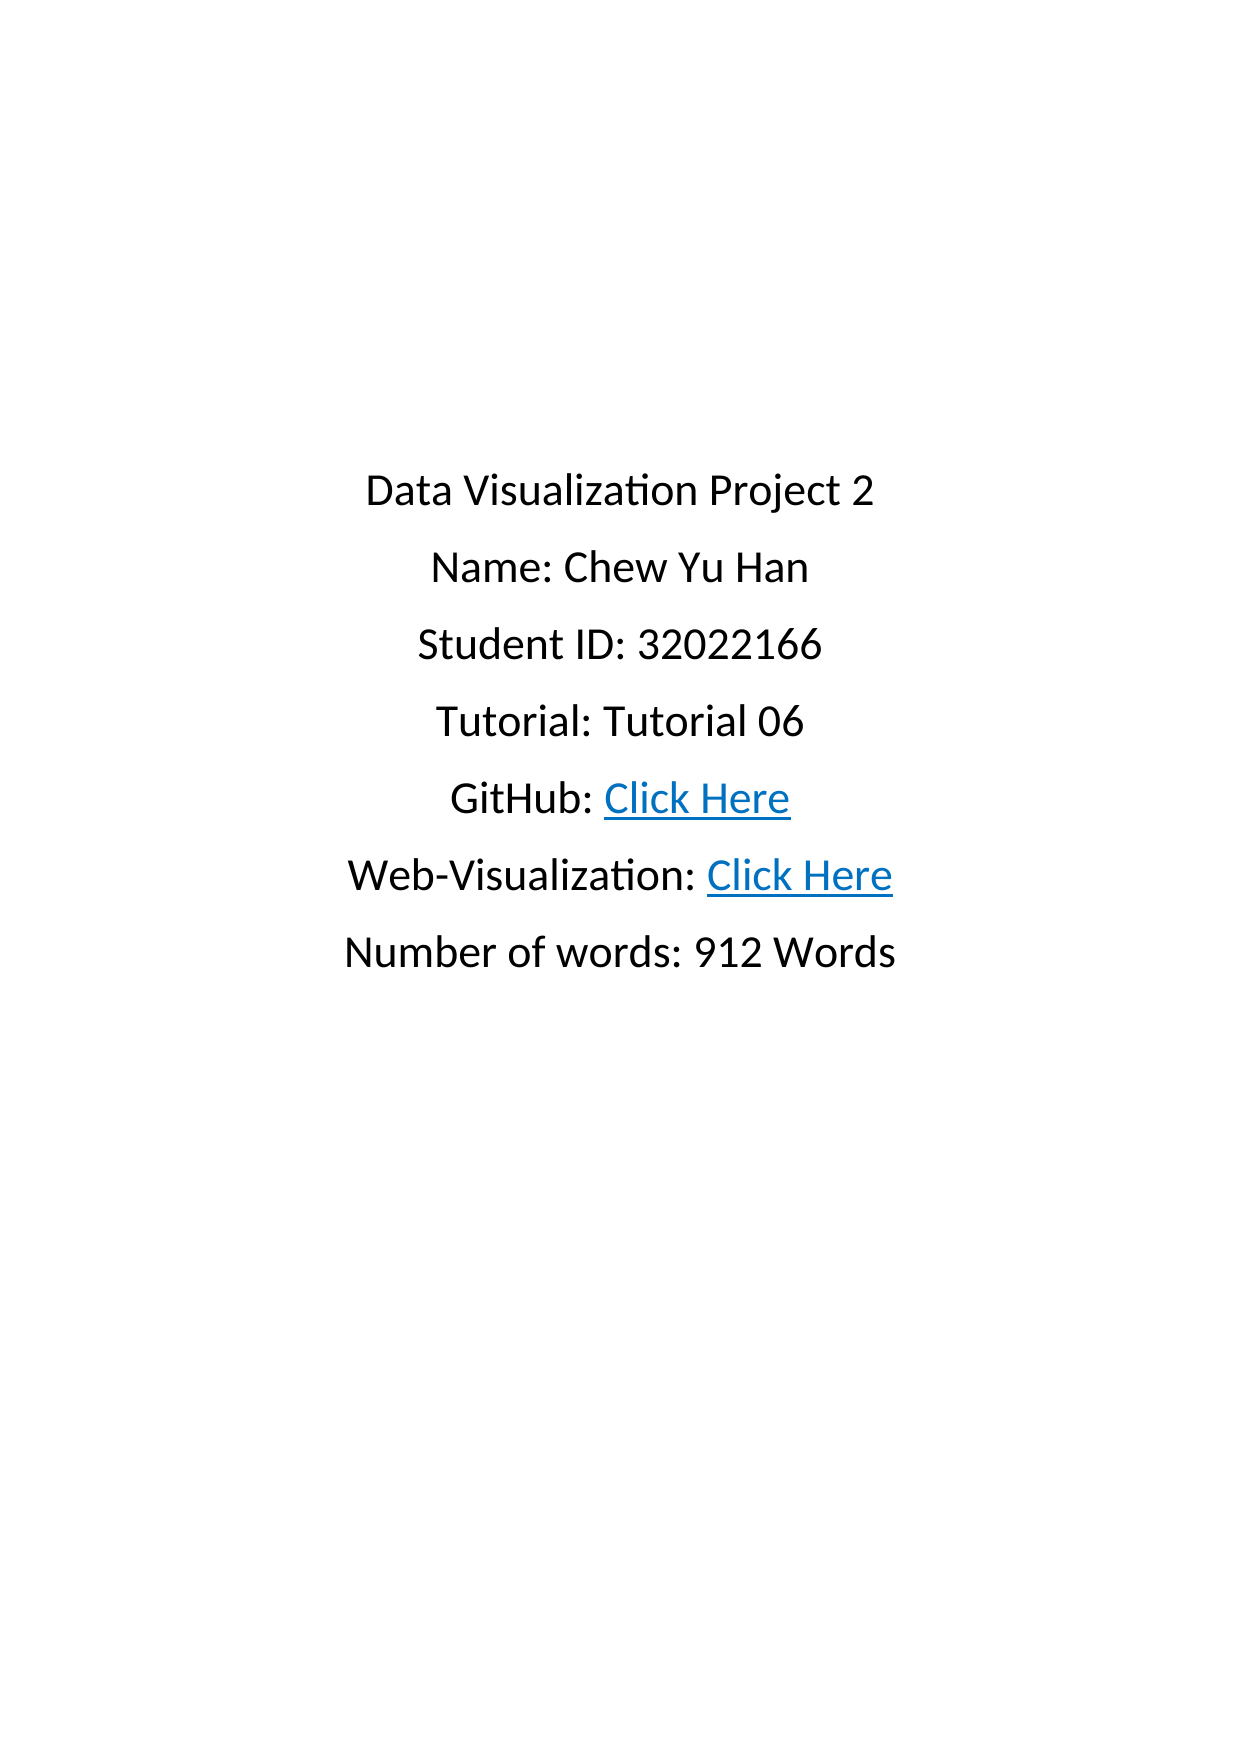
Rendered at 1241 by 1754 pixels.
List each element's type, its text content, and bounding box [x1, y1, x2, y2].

text Number of words: 912 Words [150, 923, 1090, 979]
text Data Visualization Project 2 [150, 461, 1090, 517]
text Name: Chew Yu Han [150, 538, 1090, 594]
text Web-Visualization: Click Here [150, 846, 1090, 902]
text Tutorial: Tutorial 06 [150, 692, 1090, 748]
text Student ID: 32022166 [150, 615, 1090, 671]
text GitHub: Click Here [150, 769, 1090, 825]
